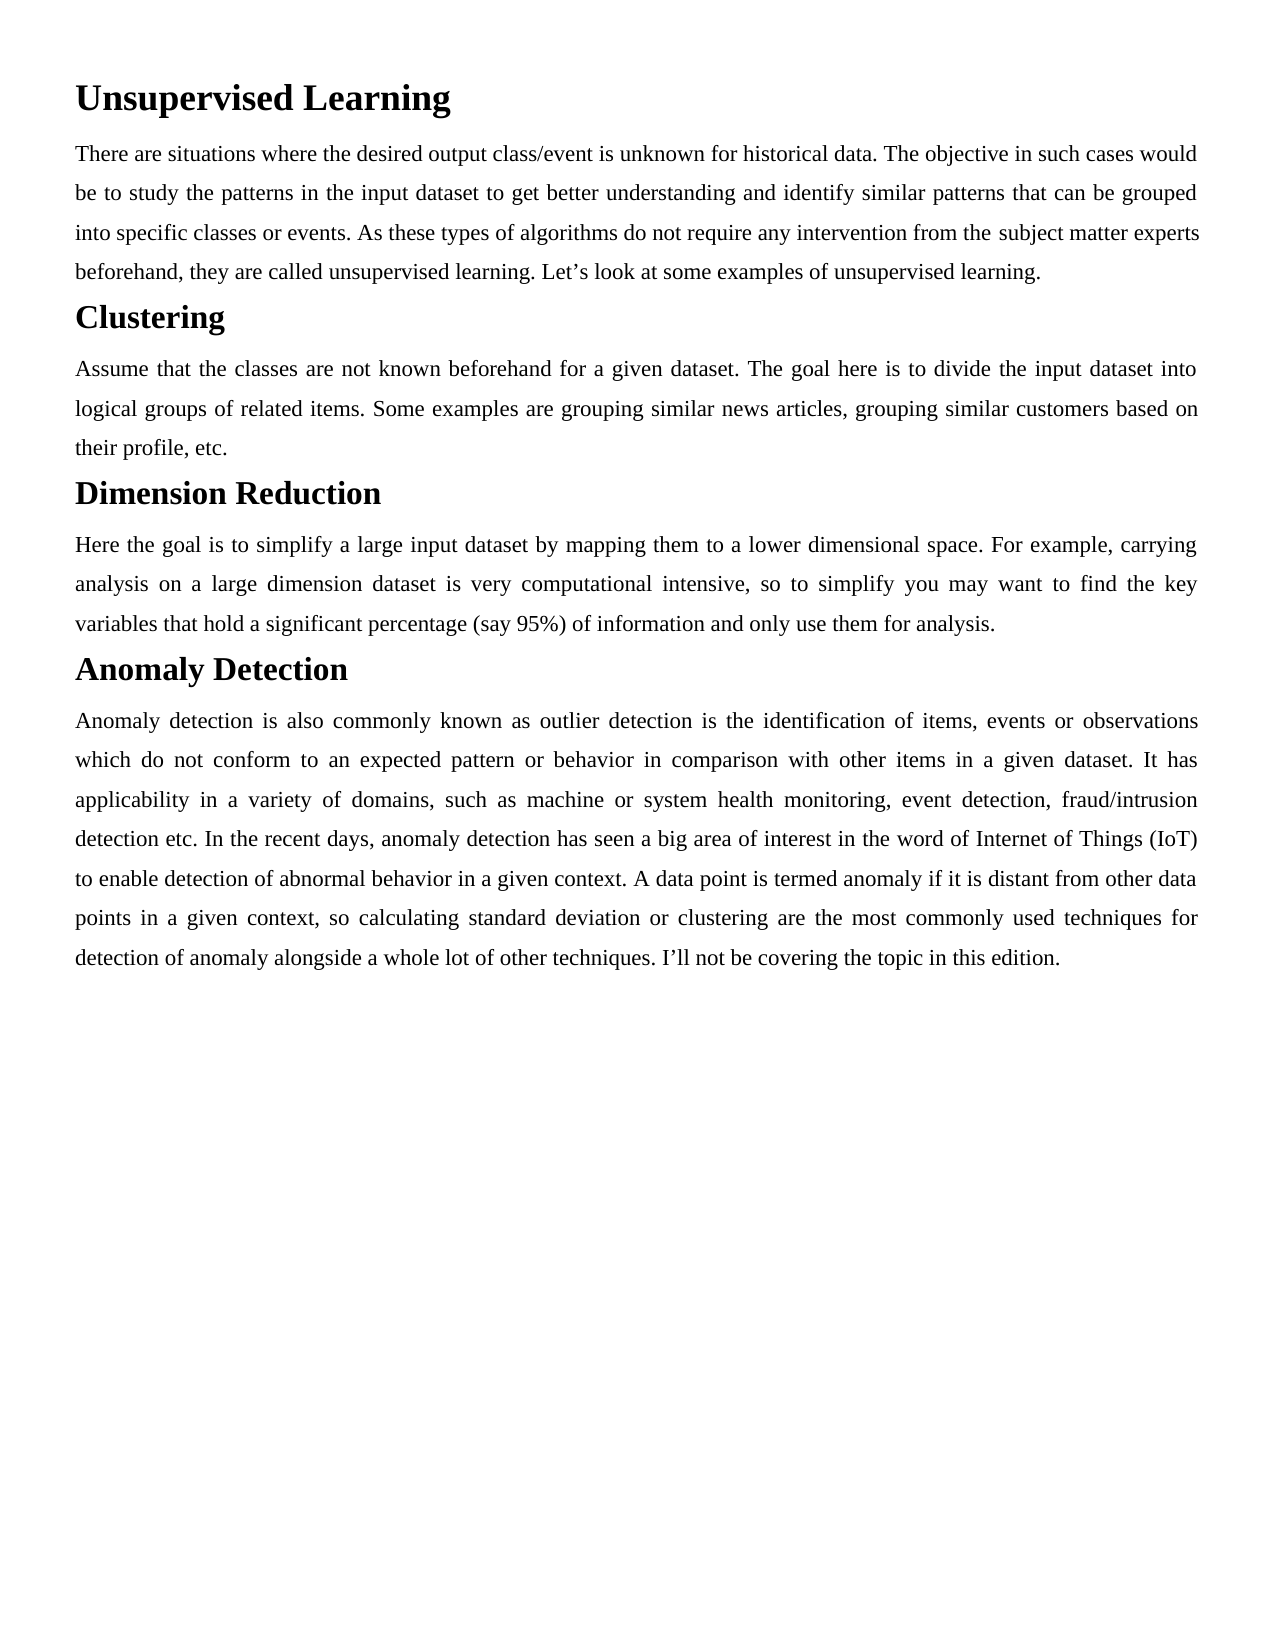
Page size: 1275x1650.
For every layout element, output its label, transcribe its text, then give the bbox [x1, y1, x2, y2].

text Clustering [75, 298, 1200, 336]
text Dimension Reduction [75, 473, 1200, 512]
text Anomaly Detection [75, 649, 1200, 688]
text Anomaly detection is also commonly known as outlier detection is the identification of items, events or observations which do not conform to an expected pattern or behavior in comparison with other items in a given dataset. It has applicability in a variety of domains, such as machine or system health monitoring, event detection, fraud/intrusion detection etc. In the recent days, anomaly detection has seen a big area of interest in the word of Internet of Things (IoT) to enable detection of abnormal behavior in a given context. A data point is termed anomaly if it is distant from other data points in a given context, so calculating standard deviation or clustering are the most commonly used techniques for detection of anomaly alongside a whole lot of other techniques. I’ll not be covering the topic in this edition. [75, 707, 1200, 970]
text Here the goal is to simplify a large input dataset by mapping them to a lower dimensional space. For example, carrying analysis on a large dimension dataset is very computational intensive, so to simplify you may want to find the key variables that hold a significant percentage (say 95%) of information and only use them for analysis. [75, 531, 1200, 636]
text Assume that the classes are not known beforehand for a given dataset. The goal here is to divide the input dataset into logical groups of related items. Some examples are grouping similar news articles, grouping similar customers based on their profile, etc. [75, 355, 1200, 460]
text There are situations where the desired output class/event is unknown for historical data. The objective in such cases would be to study the patterns in the input dataset to get better understanding and identify similar patterns that can be grouped into specific classes or events. As these types of algorithms do not require any intervention from the subject matter experts beforehand, they are called unsupervised learning. Let’s look at some examples of unsupervised learning. [75, 140, 1200, 284]
text Unsupervised Learning [75, 75, 1200, 118]
